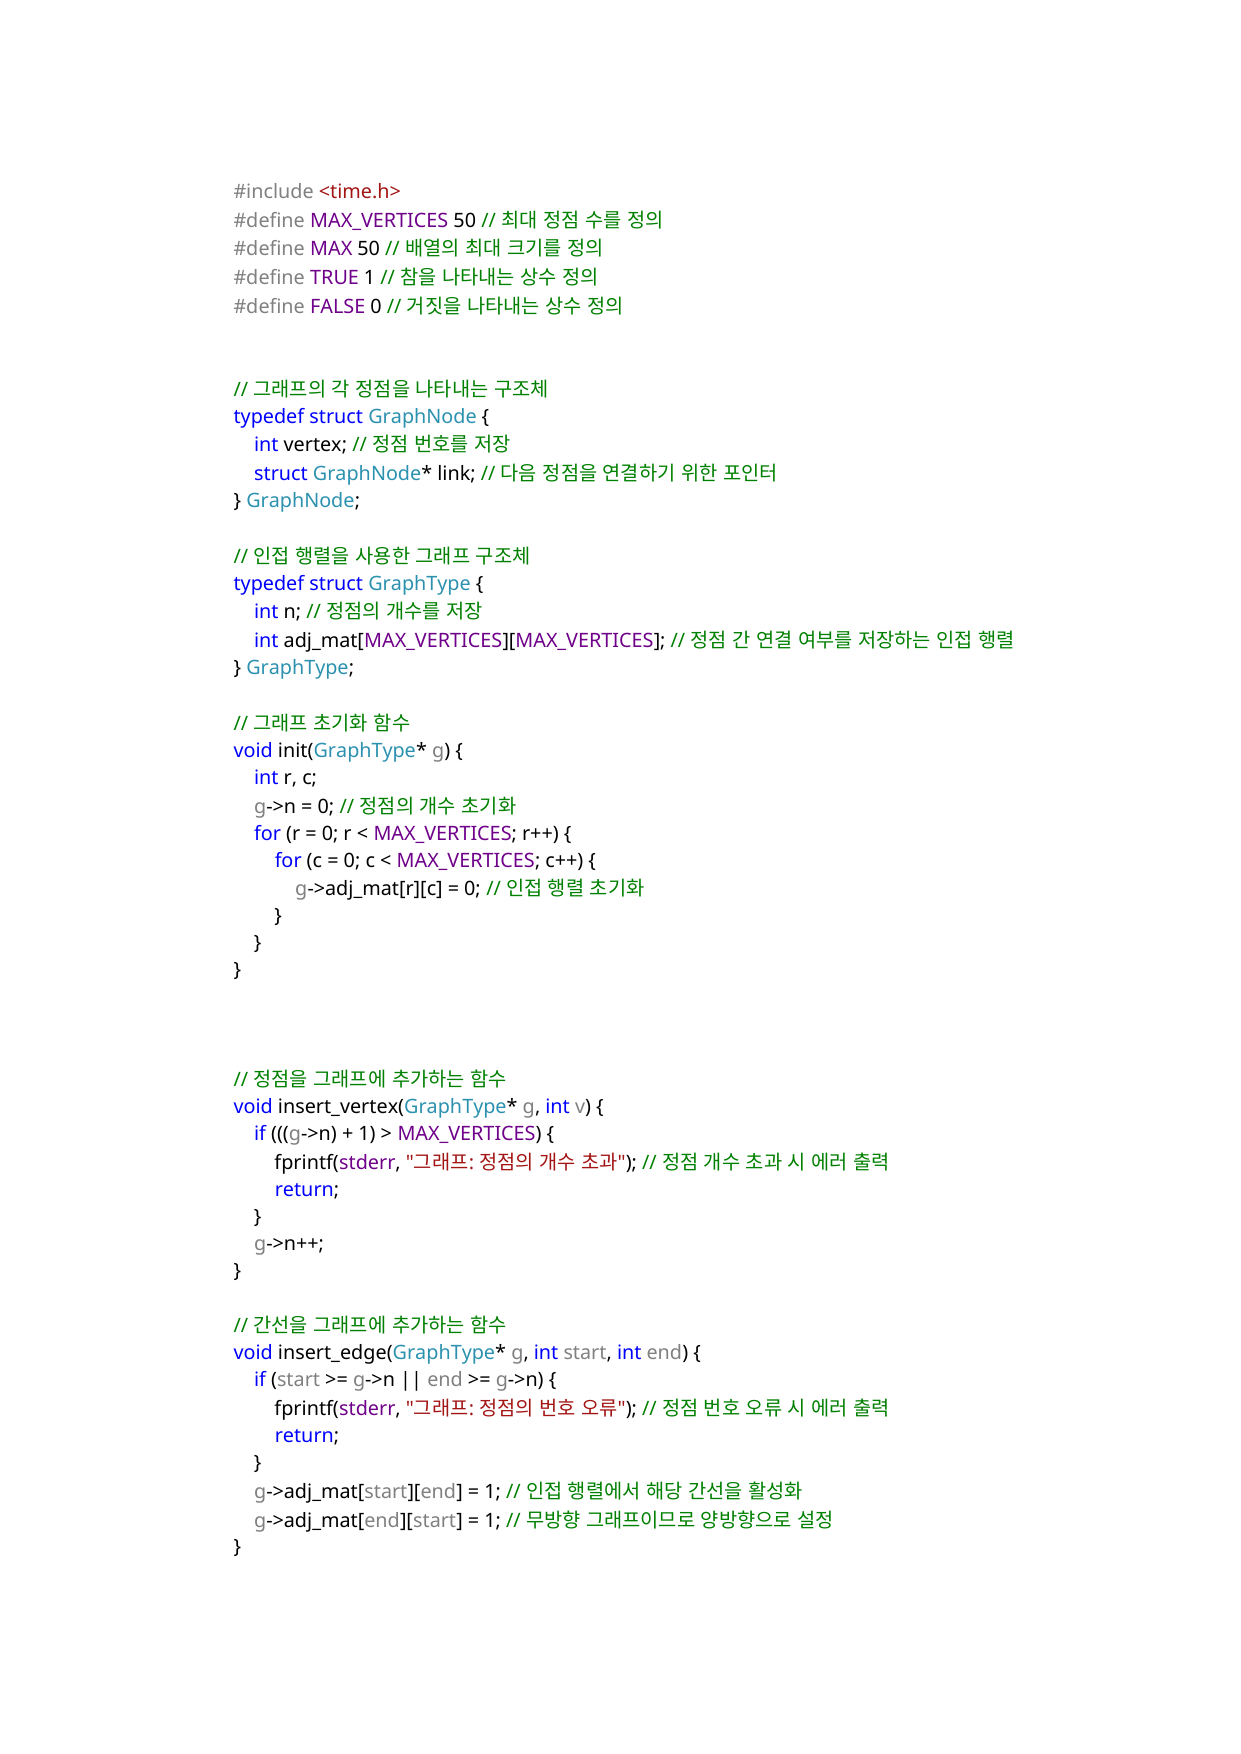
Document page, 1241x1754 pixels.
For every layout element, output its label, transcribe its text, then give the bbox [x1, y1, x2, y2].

text } [233, 1202, 1090, 1229]
text g->adj_mat[r][c] = 0; // 인접 행렬 초기화 [233, 873, 1090, 902]
text } [233, 1533, 1090, 1560]
text void insert_edge(GraphType* g, int start, int end) { [233, 1339, 1090, 1366]
text // 그래프의 각 정점을 나타내는 구조체 [233, 373, 1090, 402]
text #define TRUE 1 // 참을 나타내는 상수 정의 [233, 262, 1090, 290]
text // 인접 행렬을 사용한 그래프 구조체 [233, 540, 1090, 569]
text } GraphType; [233, 653, 1090, 681]
text g->n = 0; // 정점의 개수 초기화 [233, 790, 1090, 819]
text int adj_mat[MAX_VERTICES][MAX_VERTICES]; // 정점 간 연결 여부를 저장하는 인접 행렬 [233, 625, 1090, 653]
text struct GraphNode* link; // 다음 정점을 연결하기 위한 포인터 [233, 458, 1090, 486]
text } [233, 929, 1090, 956]
text void init(GraphType* g) { [233, 736, 1090, 763]
text #define MAX 50 // 배열의 최대 크기를 정의 [233, 233, 1090, 262]
text if (start >= g->n || end >= g->n) { [233, 1366, 1090, 1393]
text return; [233, 1421, 1090, 1448]
text fprintf(stderr, "그래프: 정점의 개수 초과"); // 정점 개수 초과 시 에러 출력 [233, 1146, 1090, 1175]
text int r, c; [233, 763, 1090, 790]
text for (c = 0; c < MAX_VERTICES; c++) { [233, 846, 1090, 873]
text fprintf(stderr, "그래프: 정점의 번호 오류"); // 정점 번호 오류 시 에러 출력 [233, 1393, 1090, 1421]
text if (((g->n) + 1) > MAX_VERTICES) { [233, 1119, 1090, 1146]
text return; [233, 1175, 1090, 1202]
text // 간선을 그래프에 추가하는 함수 [233, 1310, 1090, 1339]
text } [233, 1448, 1090, 1475]
text for (r = 0; r < MAX_VERTICES; r++) { [233, 819, 1090, 846]
text } [233, 956, 1090, 983]
text } [233, 1256, 1090, 1283]
text #define FALSE 0 // 거짓을 나타내는 상수 정의 [233, 290, 1090, 319]
text #include <time.h> [233, 177, 1090, 204]
text // 그래프 초기화 함수 [233, 707, 1090, 736]
text #define MAX_VERTICES 50 // 최대 정점 수를 정의 [233, 204, 1090, 233]
text int vertex; // 정점 번호를 저장 [233, 429, 1090, 458]
text g->adj_mat[end][start] = 1; // 무방향 그래프이므로 양방향으로 설정 [233, 1504, 1090, 1533]
text void insert_vertex(GraphType* g, int v) { [233, 1092, 1090, 1119]
text typedef struct GraphType { [233, 569, 1090, 596]
text // 정점을 그래프에 추가하는 함수 [233, 1063, 1090, 1092]
text } GraphNode; [233, 486, 1090, 513]
text } [233, 902, 1090, 929]
text g->n++; [233, 1229, 1090, 1256]
text g->adj_mat[start][end] = 1; // 인접 행렬에서 해당 간선을 활성화 [233, 1475, 1090, 1504]
text typedef struct GraphNode { [233, 402, 1090, 429]
text int n; // 정점의 개수를 저장 [233, 596, 1090, 625]
